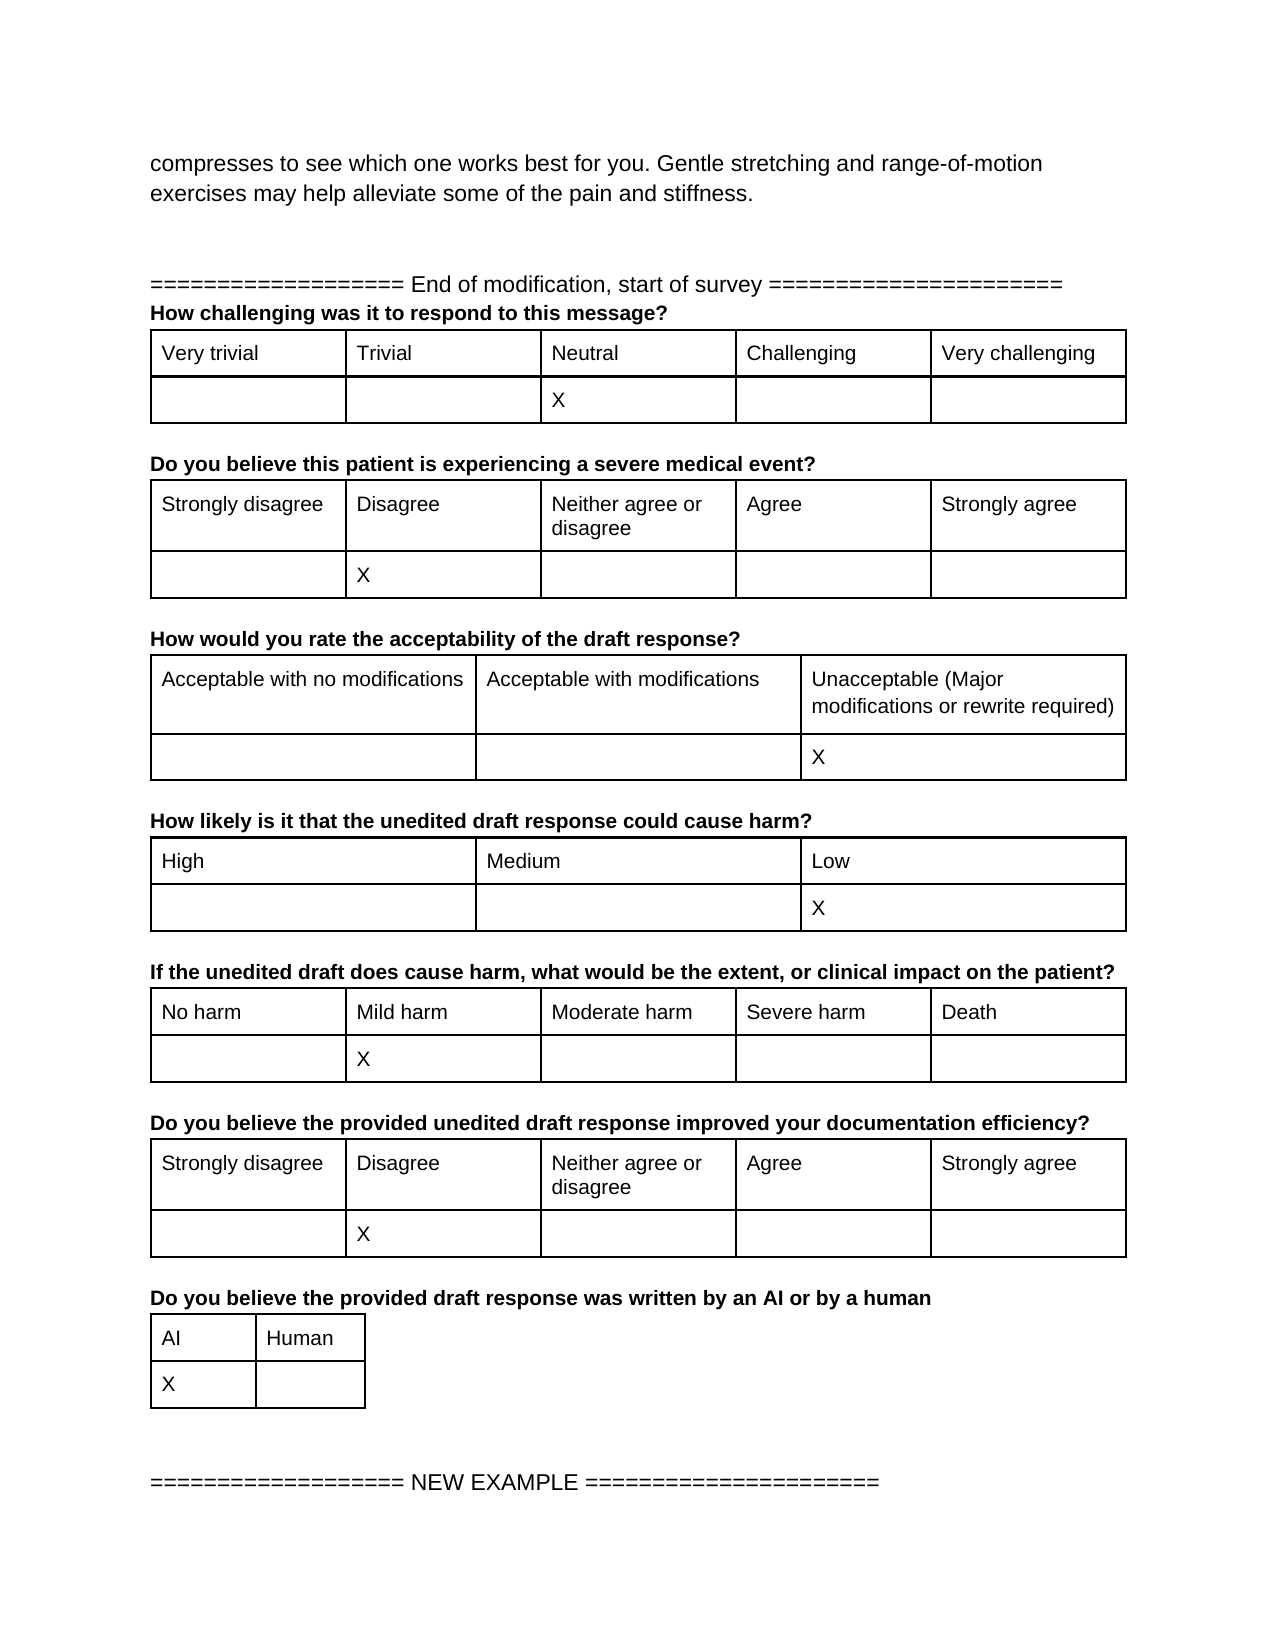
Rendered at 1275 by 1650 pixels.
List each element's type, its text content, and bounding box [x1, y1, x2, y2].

text =================== End of modification, start of survey ====================== [150, 271, 1125, 297]
table_header Neutral [542, 331, 735, 375]
table_cell [152, 378, 345, 422]
table_cell [152, 552, 345, 597]
table_cell [737, 378, 930, 422]
table_header Acceptable with modifications [477, 656, 800, 732]
text If the unedited draft does cause harm, what would be the extent, or clinical impact on the patient? [150, 960, 1125, 984]
table_header Low [802, 839, 1125, 883]
table_header Challenging [737, 331, 930, 375]
table_cell [152, 735, 475, 779]
table_header Neither agree or disagree [542, 481, 735, 550]
table_cell [477, 885, 800, 930]
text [150, 150, 1125, 207]
table_cell [347, 378, 540, 422]
table_cell [152, 885, 475, 930]
table_cell [932, 1036, 1125, 1081]
table_header Unacceptable (Major modifications or rewrite required) [802, 656, 1125, 732]
text =================== NEW EXAMPLE ====================== [150, 1469, 1125, 1495]
table_cell X [347, 1211, 540, 1256]
table_header Moderate harm [542, 989, 735, 1034]
table_cell [257, 1362, 364, 1407]
table_header Severe harm [737, 989, 930, 1034]
text Do you believe the provided draft response was written by an AI or by a human [150, 1285, 1125, 1309]
table_cell X [152, 1362, 255, 1407]
table_header Agree [737, 1140, 930, 1209]
table_cell [542, 552, 735, 597]
table_header Mild harm [347, 989, 540, 1034]
table_header AI [152, 1315, 255, 1360]
table_cell [152, 1211, 345, 1256]
table_cell X [542, 378, 735, 422]
table_cell [542, 1036, 735, 1081]
table_cell [477, 735, 800, 779]
table_header Death [932, 989, 1125, 1034]
table_header Strongly disagree [152, 481, 345, 550]
text How challenging was it to respond to this message? [150, 301, 1125, 325]
table_header Strongly agree [932, 1140, 1125, 1209]
table_header Acceptable with no modifications [152, 656, 475, 732]
table_header Very challenging [932, 331, 1125, 375]
table_cell [737, 1211, 930, 1256]
table_header Agree [737, 481, 930, 550]
table_header Very trivial [152, 331, 345, 375]
table_header High [152, 839, 475, 883]
table_cell [932, 1211, 1125, 1256]
table_cell X [802, 885, 1125, 930]
text Do you believe the provided unedited draft response improved your documentation efficiency? [150, 1111, 1125, 1134]
table_header Disagree [347, 1140, 540, 1209]
table_cell [932, 378, 1125, 422]
table_cell [737, 1036, 930, 1081]
table_cell X [347, 552, 540, 597]
table_header Medium [477, 839, 800, 883]
table_header Trivial [347, 331, 540, 375]
text How would you rate the acceptability of the draft response? [150, 627, 1125, 651]
table_header Neither agree or disagree [542, 1140, 735, 1209]
table_cell X [802, 735, 1125, 779]
table_cell [932, 552, 1125, 597]
table_header Strongly disagree [152, 1140, 345, 1209]
table_cell [152, 1036, 345, 1081]
table_cell X [347, 1036, 540, 1081]
table_cell [542, 1211, 735, 1256]
table_cell [737, 552, 930, 597]
text How likely is it that the unedited draft response could cause harm? [150, 809, 1125, 833]
table_header Disagree [347, 481, 540, 550]
table_header Strongly agree [932, 481, 1125, 550]
text Do you believe this patient is experiencing a severe medical event? [150, 452, 1125, 476]
table_header Human [257, 1315, 364, 1360]
table_header No harm [152, 989, 345, 1034]
